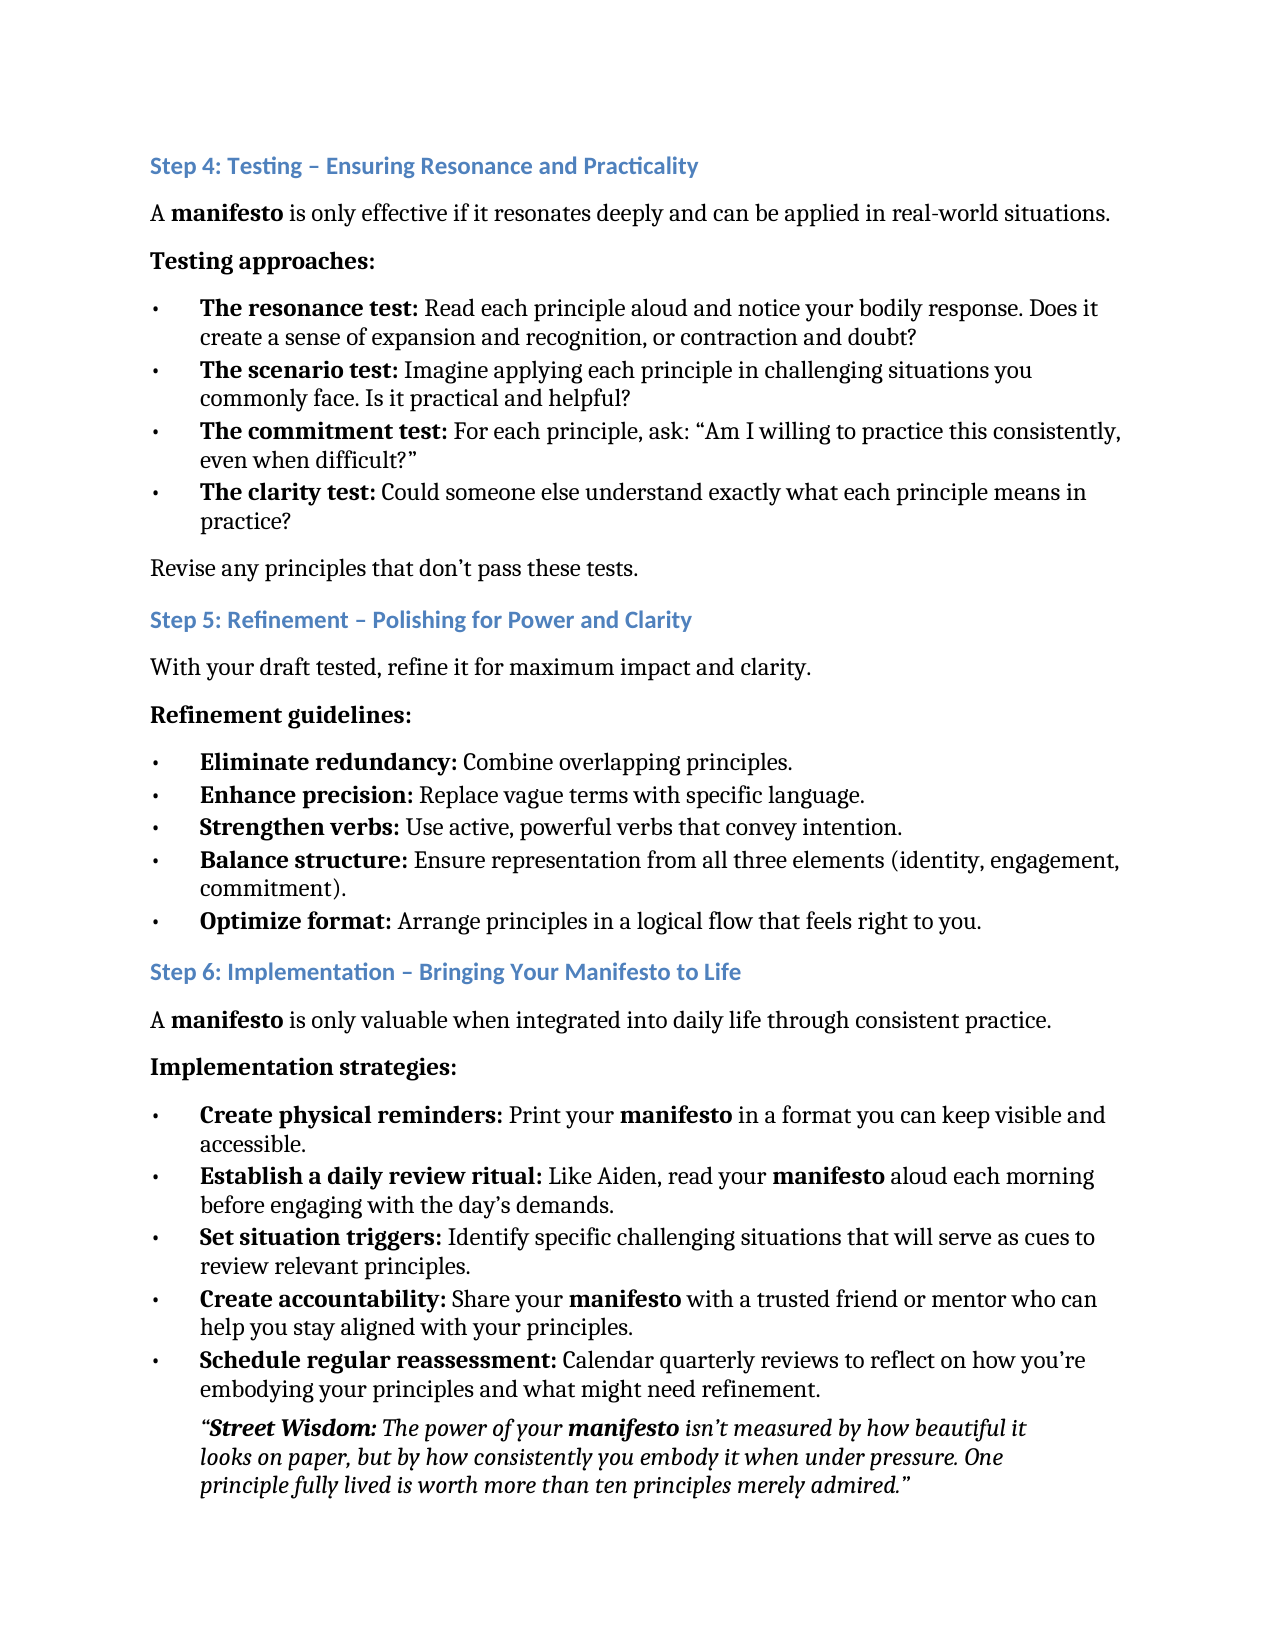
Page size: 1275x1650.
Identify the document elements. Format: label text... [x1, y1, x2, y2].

text “Street Wisdom: The power of your manifesto isn’t measured by how beautiful it looks on paper, but by how consistently you embody it when under pressure. One principle fully lived is worth more than ten principles merely admired.” [200, 1414, 1075, 1500]
text With your draft tested, refine it for maximum impact and clarity. [150, 653, 1125, 682]
text A manifesto is only effective if it resonates deeply and can be applied in real-world situations. [150, 199, 1125, 228]
subtitle Step 6: Implementation – Bringing Your Manifesto to Life [150, 956, 1125, 987]
list Strengthen verbs: Use active, powerful verbs that convey intention. [150, 813, 1125, 842]
list Create physical reminders: Print your manifesto in a format you can keep visible and accessible. [150, 1101, 1125, 1158]
list Schedule regular reassessment: Calendar quarterly reviews to reflect on how you’re embodying your principles and what might need refinement. [150, 1346, 1125, 1403]
list Create accountability: Share your manifesto with a trusted friend or mentor who can help you stay aligned with your principles. [150, 1284, 1125, 1342]
list Balance structure: Ensure representation from all three elements (identity, engagement, commitment). [150, 846, 1125, 903]
subtitle Step 4: Testing – Ensuring Resonance and Practicality [150, 150, 1125, 181]
list The scenario test: Imagine applying each principle in challenging situations you commonly face. Is it practical and helpful? [150, 356, 1125, 413]
text Refinement guidelines: [150, 701, 1125, 729]
list Establish a daily review ritual: Like Aiden, read your manifesto aloud each morning before engaging with the day’s demands. [150, 1162, 1125, 1219]
list The resonance test: Read each principle aloud and notice your bodily response. Does it create a sense of expansion and recognition, or contraction and doubt? [150, 294, 1125, 352]
list Optimize format: Arrange principles in a logical flow that feels right to you. [150, 907, 1125, 936]
list Enhance precision: Replace vague terms with specific language. [150, 781, 1125, 809]
text Revise any principles that don’t pass these tests. [150, 554, 1125, 583]
list The commitment test: For each principle, ask: “Am I willing to practice this consistently, even when difficult?” [150, 417, 1125, 474]
list Eliminate redundancy: Combine overlapping principles. [150, 748, 1125, 777]
list Set situation triggers: Identify specific challenging situations that will serve as cues to review relevant principles. [150, 1223, 1125, 1281]
text A manifesto is only valuable when integrated into daily life through consistent practice. [150, 1006, 1125, 1034]
text Implementation strategies: [150, 1053, 1125, 1082]
text Testing approaches: [150, 247, 1125, 276]
subtitle Step 5: Refinement – Polishing for Power and Clarity [150, 604, 1125, 634]
list The clarity test: Could someone else understand exactly what each principle means in practice? [150, 478, 1125, 536]
